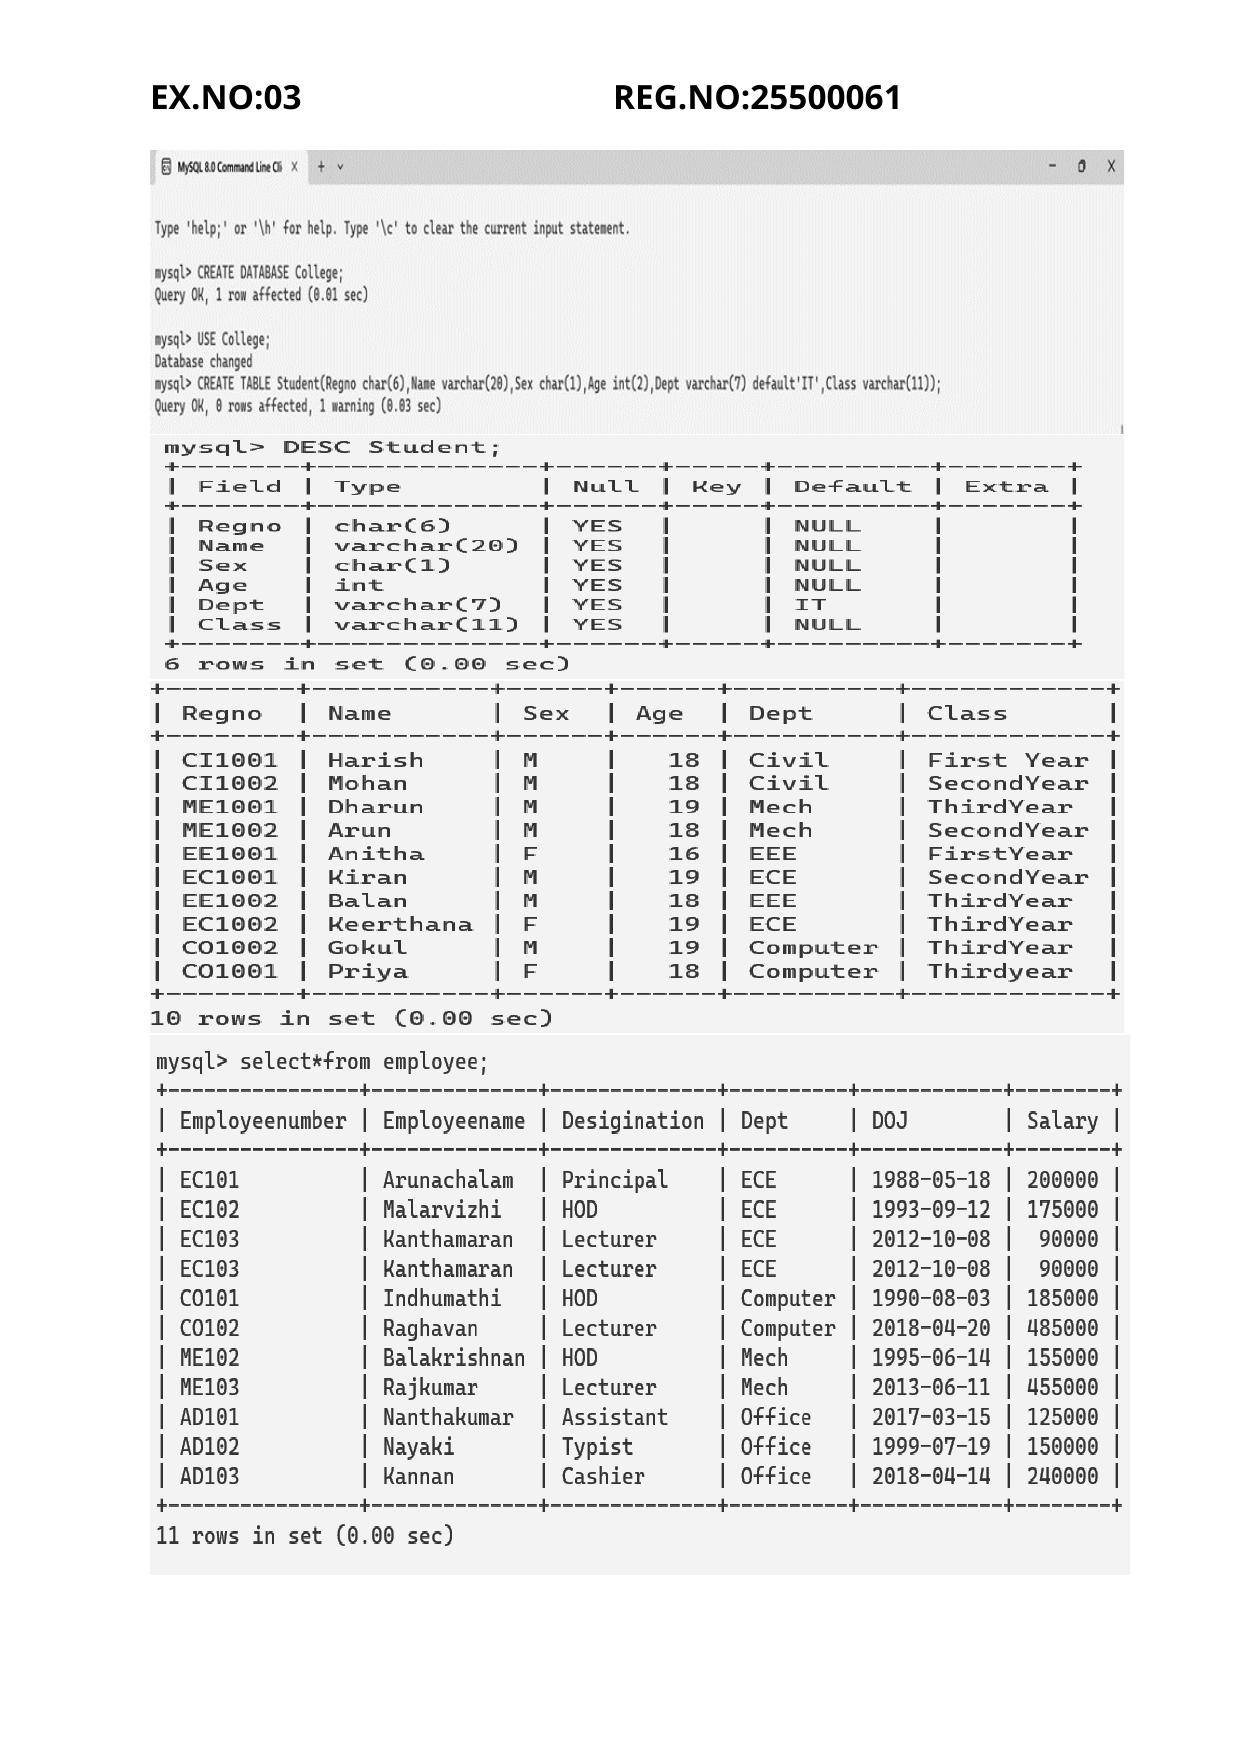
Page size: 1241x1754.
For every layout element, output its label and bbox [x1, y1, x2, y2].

picture [150, 1035, 1131, 1575]
picture [150, 681, 1125, 1033]
picture [150, 435, 1125, 679]
picture [150, 150, 1125, 434]
